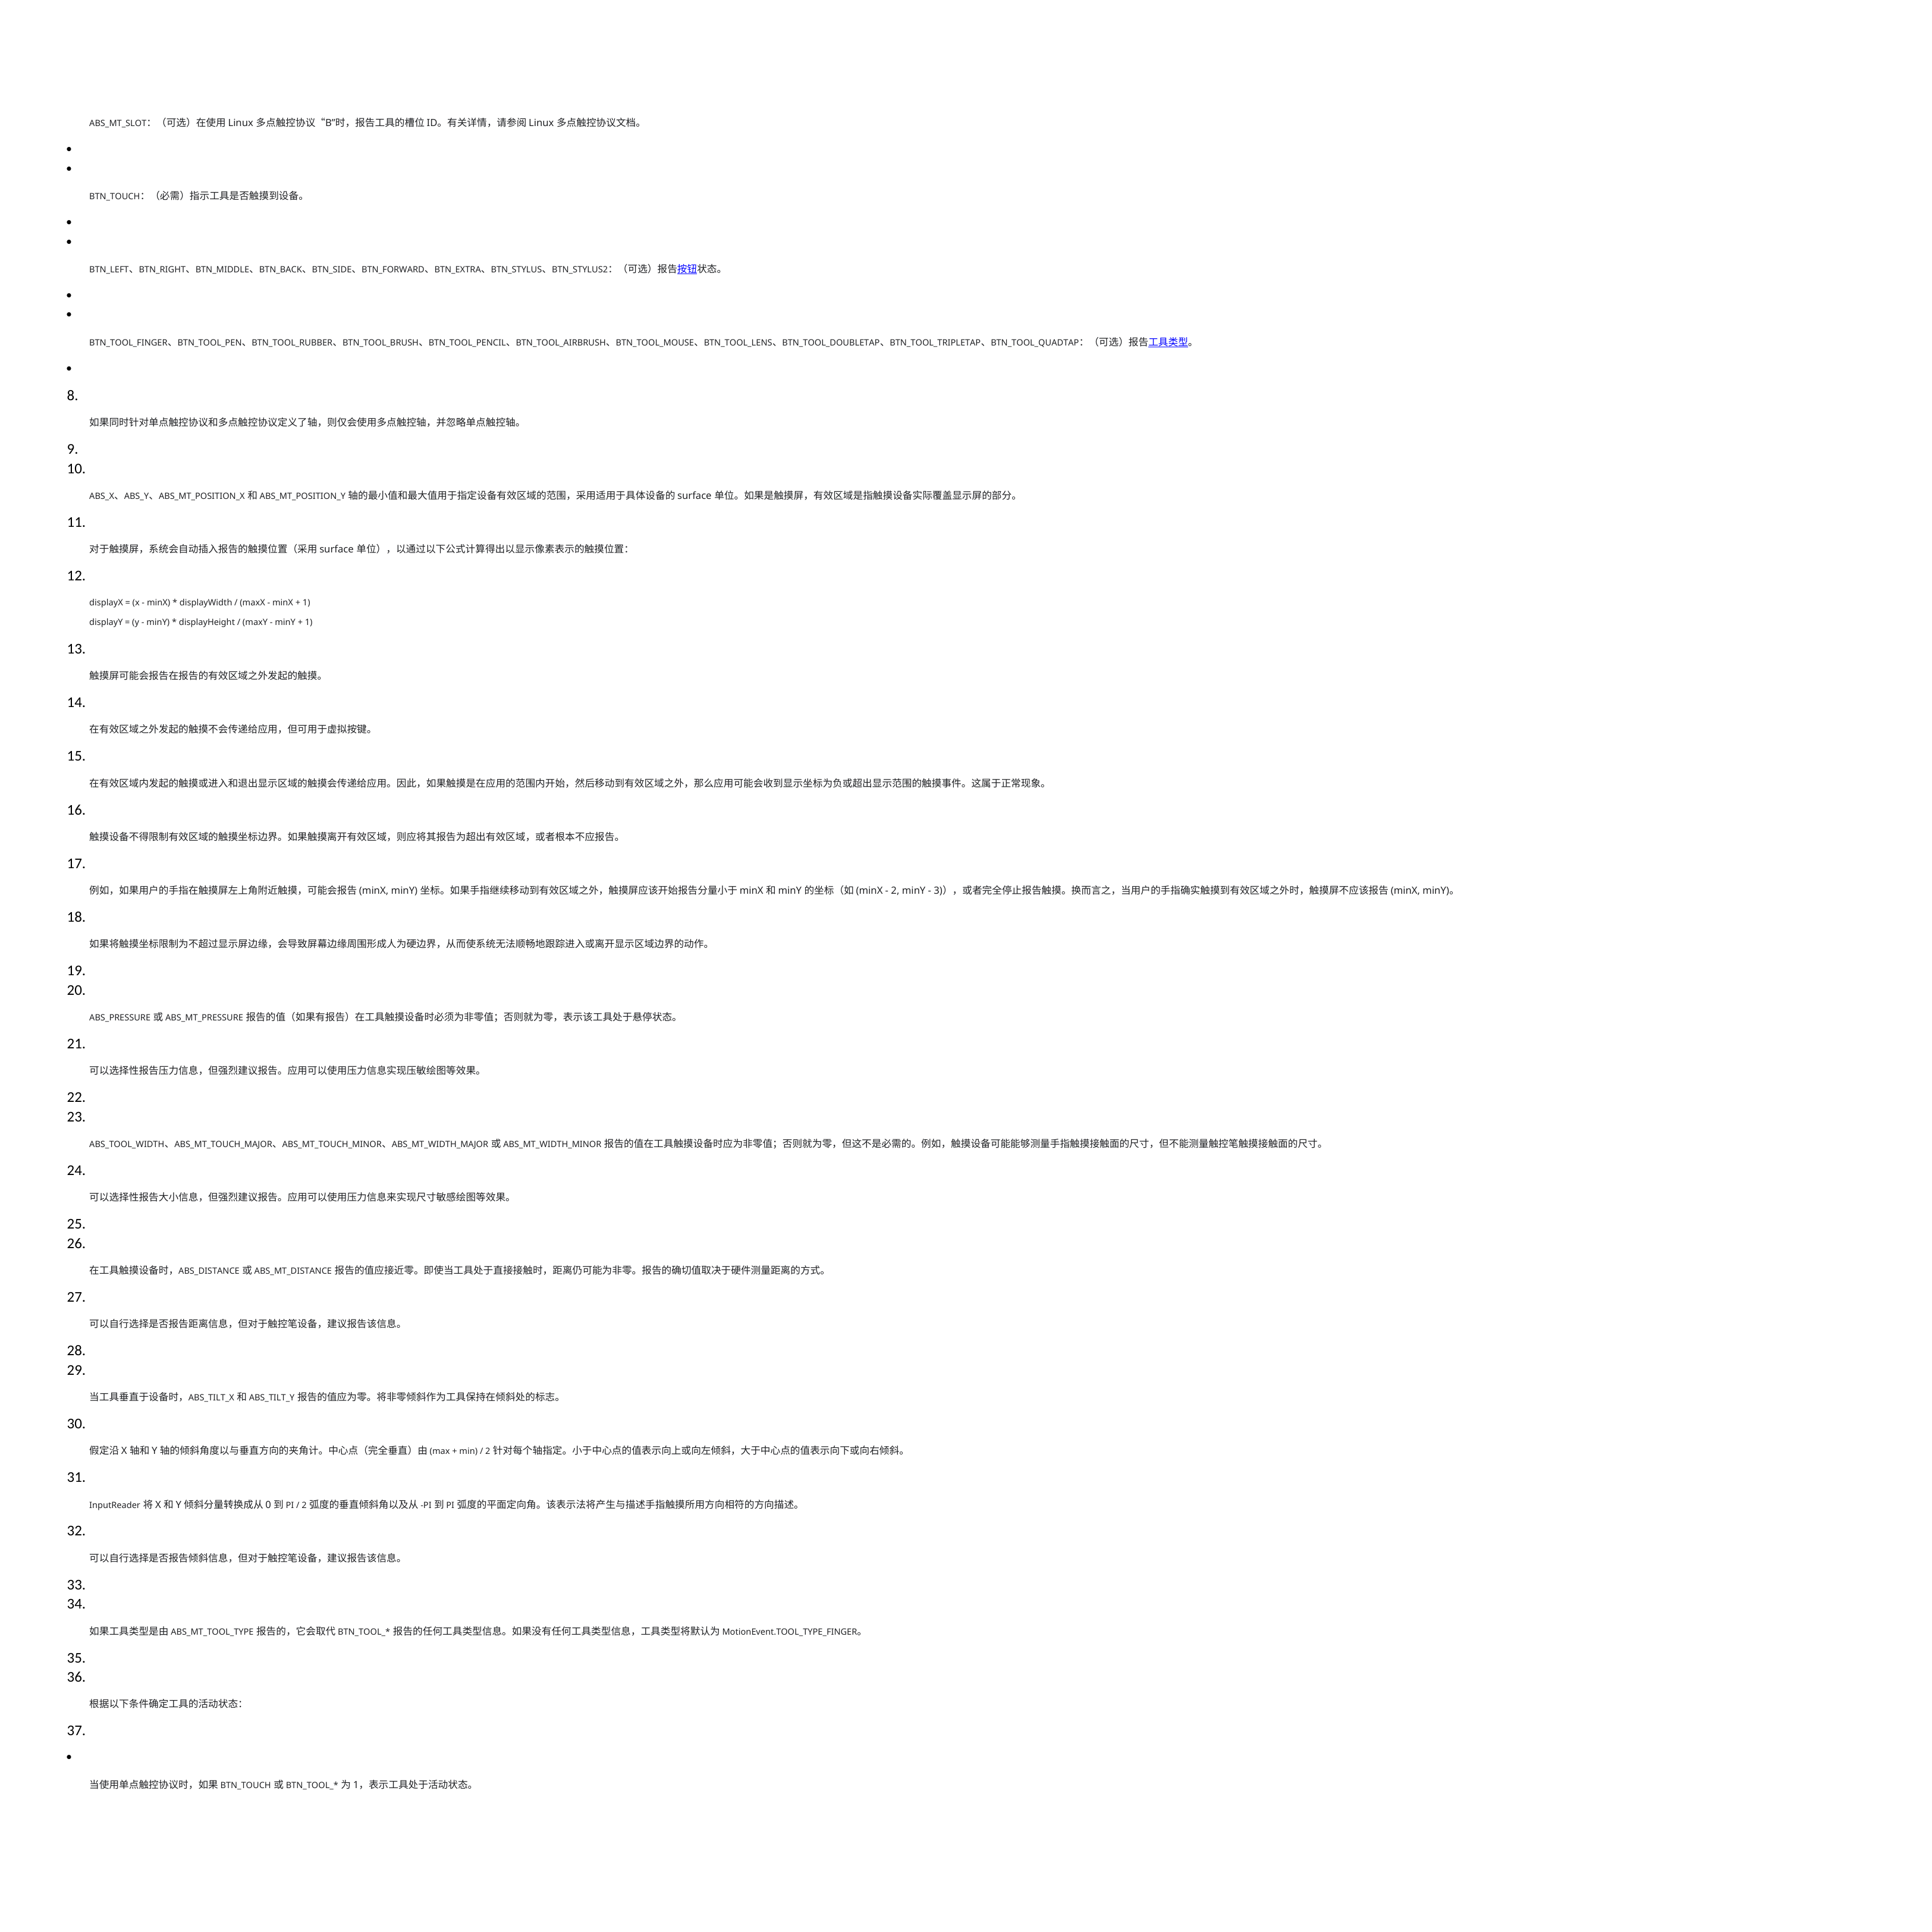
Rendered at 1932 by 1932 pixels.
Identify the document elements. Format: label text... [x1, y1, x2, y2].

text 当使用单点触控协议时，如果 BTN_TOUCH 或 BTN_TOOL_* 为 1，表示工具处于活动状态。 [89, 1774, 1842, 1793]
text BTN_TOUCH：（必需）指示工具是否触摸到设备。 [89, 186, 1842, 205]
text ABS_MT_SLOT：（可选）在使用 Linux 多点触控协议“B”时，报告工具的槽位 ID。有关详情，请参阅 Linux 多点触控协议文档。 [89, 112, 1842, 132]
text 可以自行选择是否报告距离信息，但对于触控笔设备，建议报告该信息。 [89, 1314, 1842, 1333]
text 可以自行选择是否报告倾斜信息，但对于触控笔设备，建议报告该信息。 [89, 1548, 1842, 1567]
text displayX = (x - minX) * displayWidth / (maxX - minX + 1) [89, 592, 1842, 612]
text BTN_TOOL_FINGER、BTN_TOOL_PEN、BTN_TOOL_RUBBER、BTN_TOOL_BRUSH、BTN_TOOL_PENCIL、BTN_TOOL_AIRBRUSH、BTN_TOOL_MOUSE、BTN_TOOL_LENS、BTN_TOOL_DOUBLETAP、BTN_TOOL_TRIPLETAP、BTN_TOOL_QUADTAP：（可选）报告工具类型。 [89, 332, 1842, 351]
text 触摸屏可能会报告在报告的有效区域之外发起的触摸。 [89, 665, 1842, 685]
text 如果将触摸坐标限制为不超过显示屏边缘，会导致屏幕边缘周围形成人为硬边界，从而使系统无法顺畅地跟踪进入或离开显示区域边界的动作。 [89, 934, 1842, 953]
text displayY = (y - minY) * displayHeight / (maxY - minY + 1) [89, 612, 1842, 632]
text ABS_PRESSURE 或 ABS_MT_PRESSURE 报告的值（如果有报告）在工具触摸设备时必须为非零值；否则就为零，表示该工具处于悬停状态。 [89, 1007, 1842, 1026]
text 根据以下条件确定工具的活动状态： [89, 1694, 1842, 1713]
text 可以选择性报告压力信息，但强烈建议报告。应用可以使用压力信息实现压敏绘图等效果。 [89, 1060, 1842, 1080]
text 在有效区域内发起的触摸或进入和退出显示区域的触摸会传递给应用。因此，如果触摸是在应用的范围内开始，然后移动到有效区域之外，那么应用可能会收到显示坐标为负或超出显示范围的触摸事件。这属于正常现象。 [89, 772, 1842, 792]
text ABS_TOOL_WIDTH、ABS_MT_TOUCH_MAJOR、ABS_MT_TOUCH_MINOR、ABS_MT_WIDTH_MAJOR 或 ABS_MT_WIDTH_MINOR 报告的值在工具触摸设备时应为非零值；否则就为零，但这不是必需的。例如，触摸设备可能能够测量手指触摸接触面的尺寸，但不能测量触控笔触摸接触面的尺寸。 [89, 1133, 1842, 1153]
text 触摸设备不得限制有效区域的触摸坐标边界。如果触摸离开有效区域，则应将其报告为超出有效区域，或者根本不应报告。 [89, 827, 1842, 846]
text 可以选择性报告大小信息，但强烈建议报告。应用可以使用压力信息来实现尺寸敏感绘图等效果。 [89, 1187, 1842, 1207]
text ABS_X、ABS_Y、ABS_MT_POSITION_X 和 ABS_MT_POSITION_Y 轴的最小值和最大值用于指定设备有效区域的范围，采用适用于具体设备的 surface 单位。如果是触摸屏，有效区域是指触摸设备实际覆盖显示屏的部分。 [89, 485, 1842, 504]
text 如果同时针对单点触控协议和多点触控协议定义了轴，则仅会使用多点触控轴，并忽略单点触控轴。 [89, 412, 1842, 432]
text 如果工具类型是由 ABS_MT_TOOL_TYPE 报告的，它会取代 BTN_TOOL_* 报告的任何工具类型信息。如果没有任何工具类型信息，工具类型将默认为 MotionEvent.TOOL_TYPE_FINGER。 [89, 1621, 1842, 1640]
text 在工具触摸设备时，ABS_DISTANCE 或 ABS_MT_DISTANCE 报告的值应接近零。即使当工具处于直接接触时，距离仍可能为非零。报告的确切值取决于硬件测量距离的方式。 [89, 1260, 1842, 1280]
text InputReader 将 X 和 Y 倾斜分量转换成从 0 到 PI / 2 弧度的垂直倾斜角以及从 -PI 到 PI 弧度的平面定向角。该表示法将产生与描述手指触摸所用方向相符的方向描述。 [89, 1494, 1842, 1513]
text 假定沿 X 轴和 Y 轴的倾斜角度以与垂直方向的夹角计。中心点（完全垂直）由 (max + min) / 2 针对每个轴指定。小于中心点的值表示向上或向左倾斜，大于中心点的值表示向下或向右倾斜。 [89, 1440, 1842, 1460]
text 对于触摸屏，系统会自动插入报告的触摸位置（采用 surface 单位），以通过以下公式计算得出以显示像素表示的触摸位置： [89, 539, 1842, 558]
text 当工具垂直于设备时，ABS_TILT_X 和 ABS_TILT_Y 报告的值应为零。将非零倾斜作为工具保持在倾斜处的标志。 [89, 1387, 1842, 1406]
text BTN_LEFT、BTN_RIGHT、BTN_MIDDLE、BTN_BACK、BTN_SIDE、BTN_FORWARD、BTN_EXTRA、BTN_STYLUS、BTN_STYLUS2：（可选）报告按钮状态。 [89, 259, 1842, 278]
text 在有效区域之外发起的触摸不会传递给应用，但可用于虚拟按键。 [89, 719, 1842, 739]
text 例如，如果用户的手指在触摸屏左上角附近触摸，可能会报告 (minX, minY) 坐标。如果手指继续移动到有效区域之外，触摸屏应该开始报告分量小于 minX 和 minY 的坐标（如 (minX - 2, minY - 3)），或者完全停止报告触摸。换而言之，当用户的手指确实触摸到有效区域之外时，触摸屏不应该报告 (minX, minY)。 [89, 880, 1842, 900]
